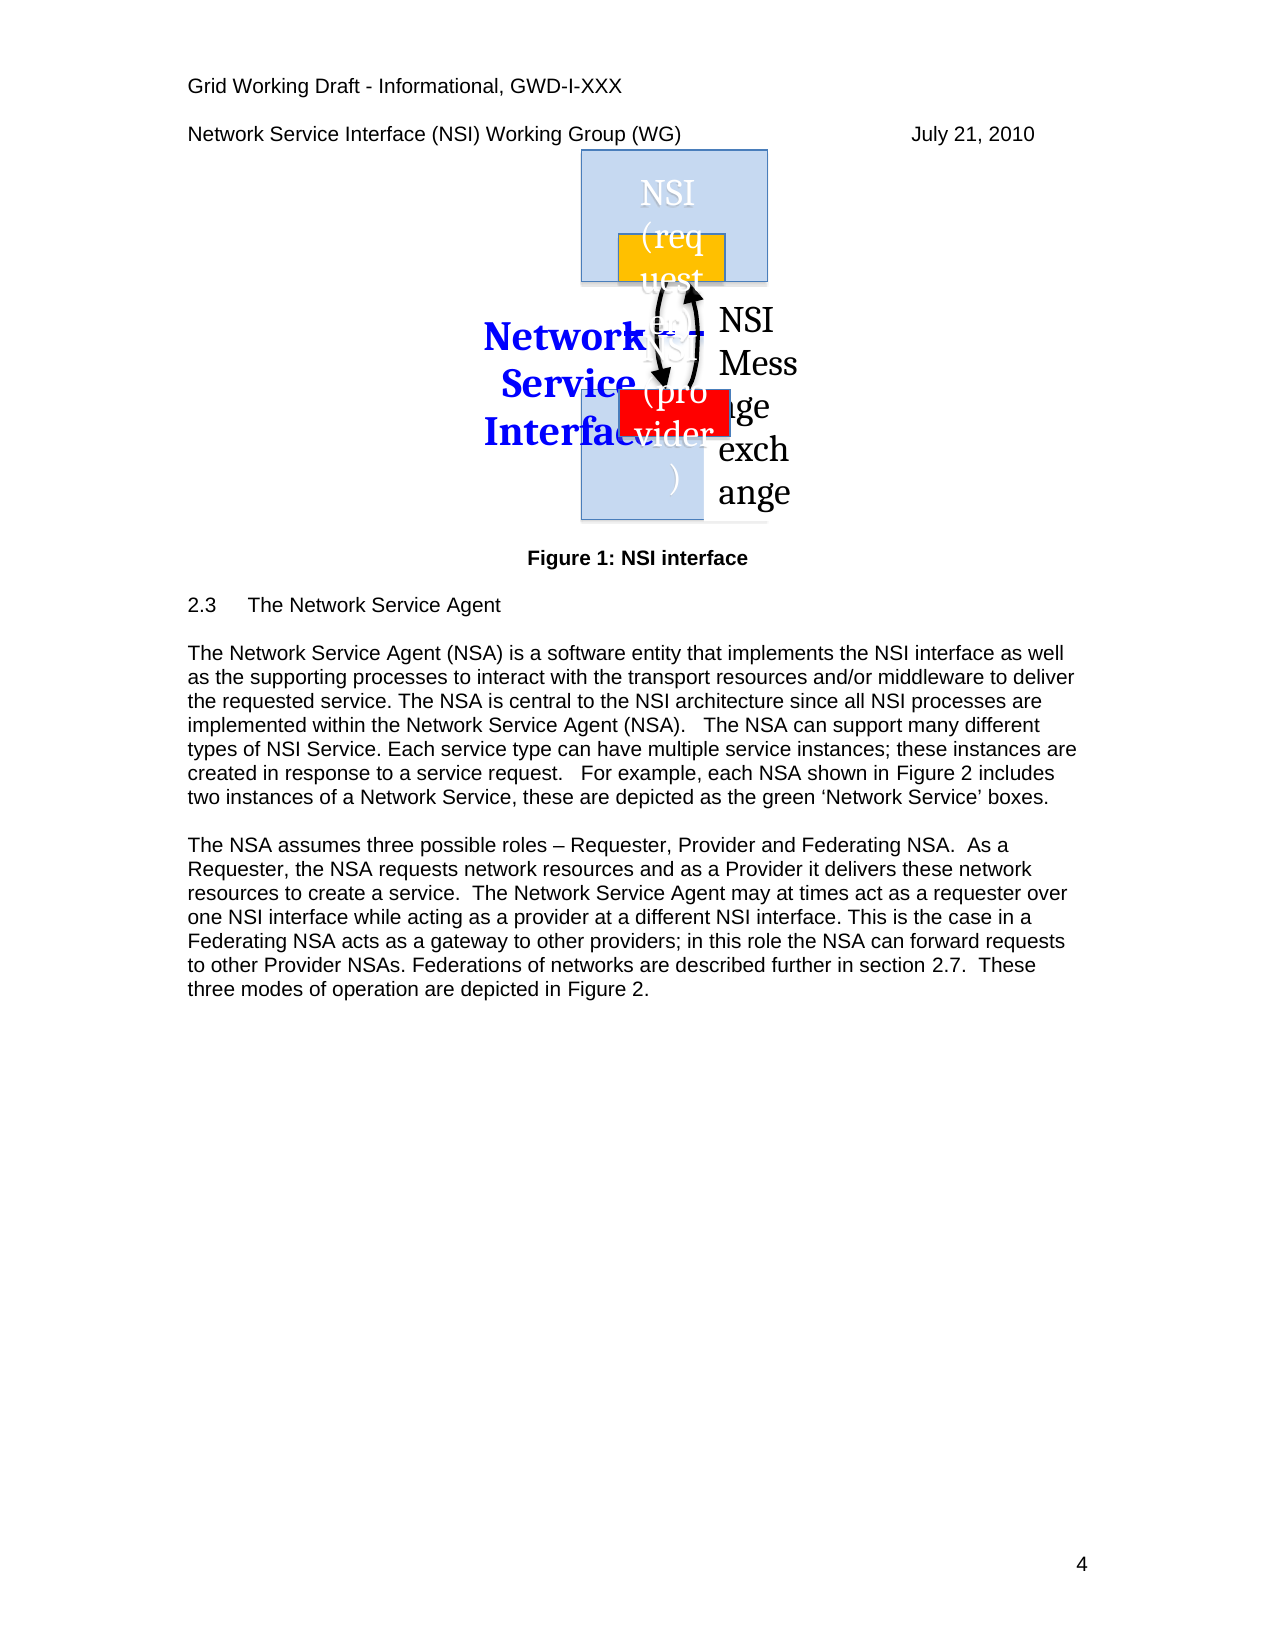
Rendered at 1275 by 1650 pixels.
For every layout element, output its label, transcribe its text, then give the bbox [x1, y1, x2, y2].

text The NSA assumes three possible roles – Requester, Provider and Federating NSA. As a Requester, the NSA requests network resources and as a Provider it delivers these network resources to create a service. The Network Service Agent may at times act as a requester over one NSI interface while acting as a provider at a different NSI interface. This is the case in a Federating NSA acts as a gateway to other providers; in this role the NSA can forward requests to other Provider NSAs. Federations of networks are described further in section 2.7. These three modes of operation are depicted in Figure 2. [187, 833, 1087, 1001]
text Figure 1: NSI interface [187, 521, 1087, 569]
subtitle The Network Service Agent [187, 593, 1087, 617]
text The Network Service Agent (NSA) is a software entity that implements the NSI interface as well as the supporting processes to interact with the transport resources and/or middleware to deliver the requested service. The NSA is central to the NSI architecture since all NSI processes are implemented within the Network Service Agent (NSA). The NSA can support many different types of NSI Service. Each service type can have multiple service instances; these instances are created in response to a service request. For example, each NSA shown in Figure 2 includes two instances of a Network Service, these are depicted as the green ‘Network Service’ boxes. [187, 641, 1087, 809]
